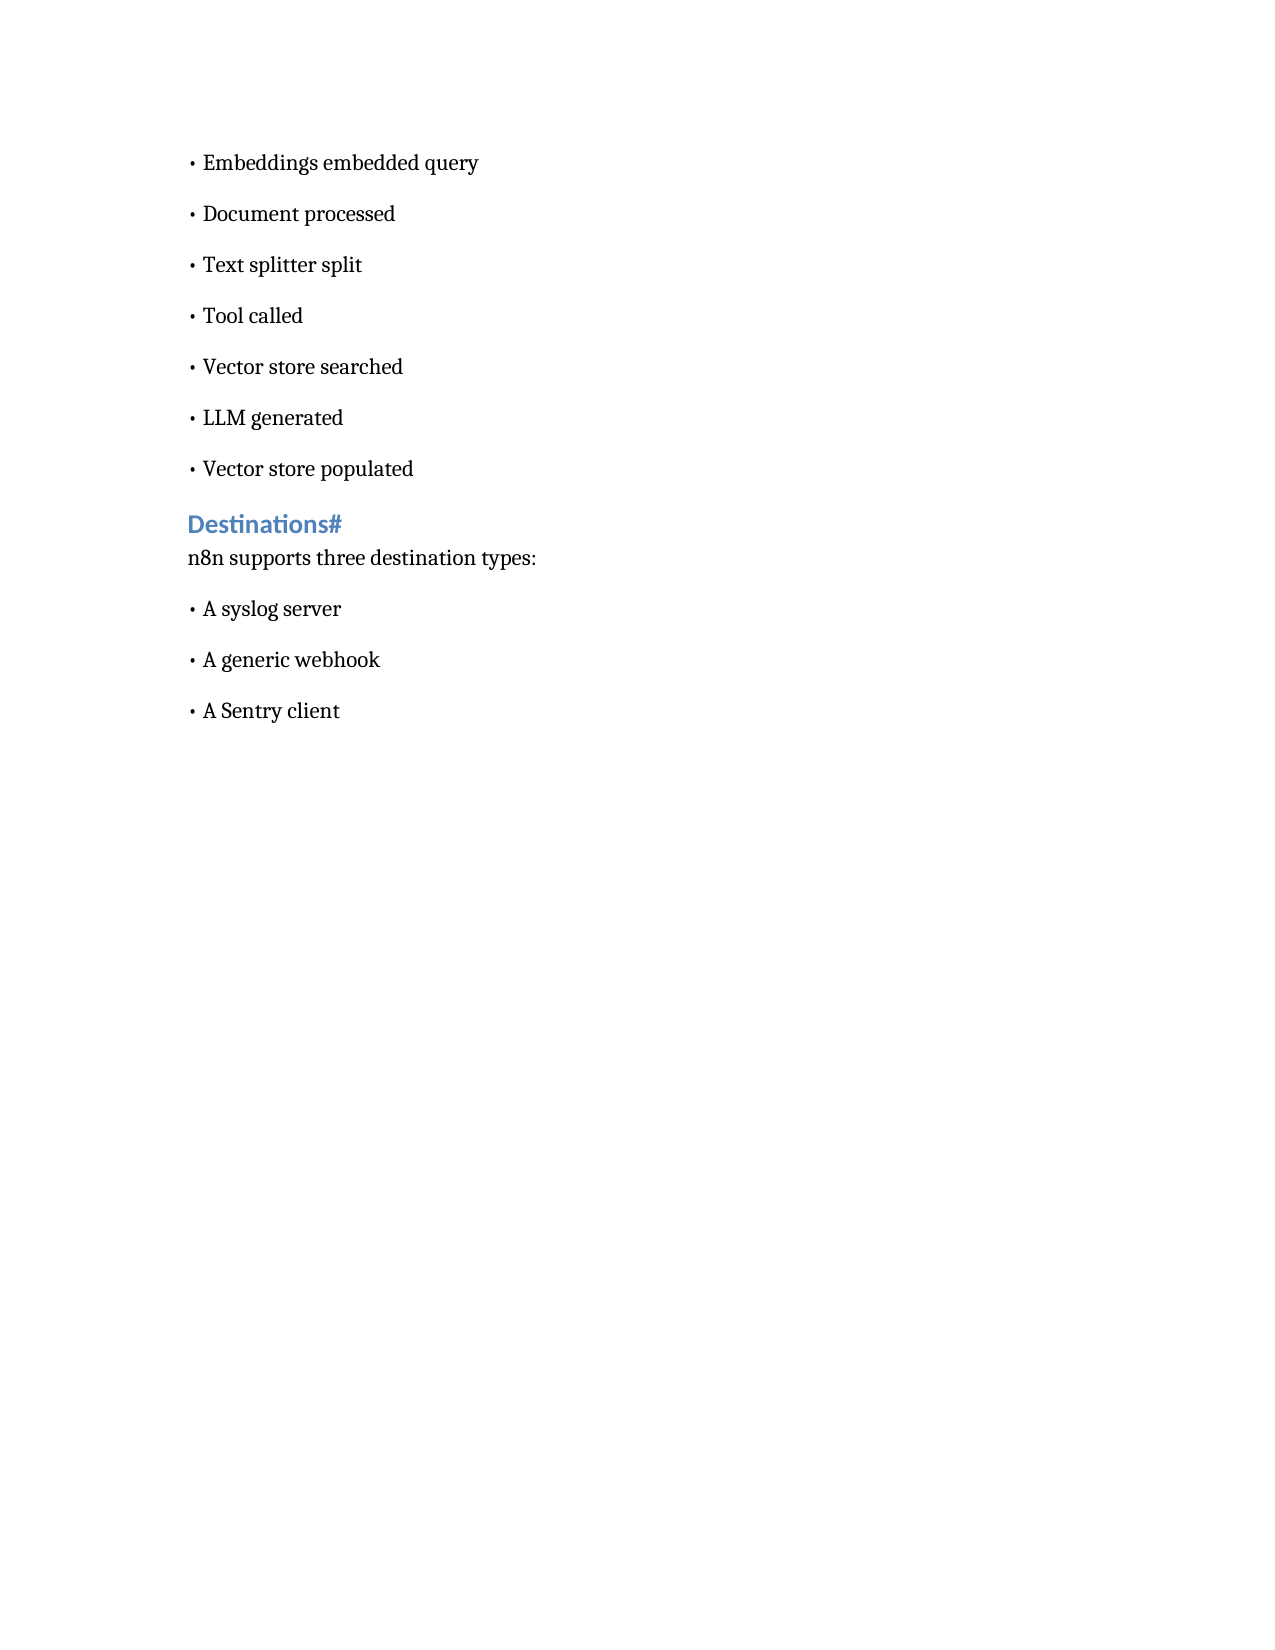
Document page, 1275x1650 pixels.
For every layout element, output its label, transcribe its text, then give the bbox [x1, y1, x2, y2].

text • Tool called [187, 303, 1087, 329]
text • LLM generated [187, 405, 1087, 432]
text • A Sentry client [187, 698, 1087, 725]
text • A syslog server [187, 596, 1087, 623]
text • Embeddings embedded query [187, 150, 1087, 176]
text • Text splitter split [187, 252, 1087, 278]
text • Vector store searched [187, 354, 1087, 381]
text • Document processed [187, 201, 1087, 227]
text n8n supports three destination types: [187, 545, 1087, 572]
text • Vector store populated [187, 456, 1087, 483]
text • A generic webhook [187, 647, 1087, 674]
subtitle Destinations# [187, 507, 1087, 540]
